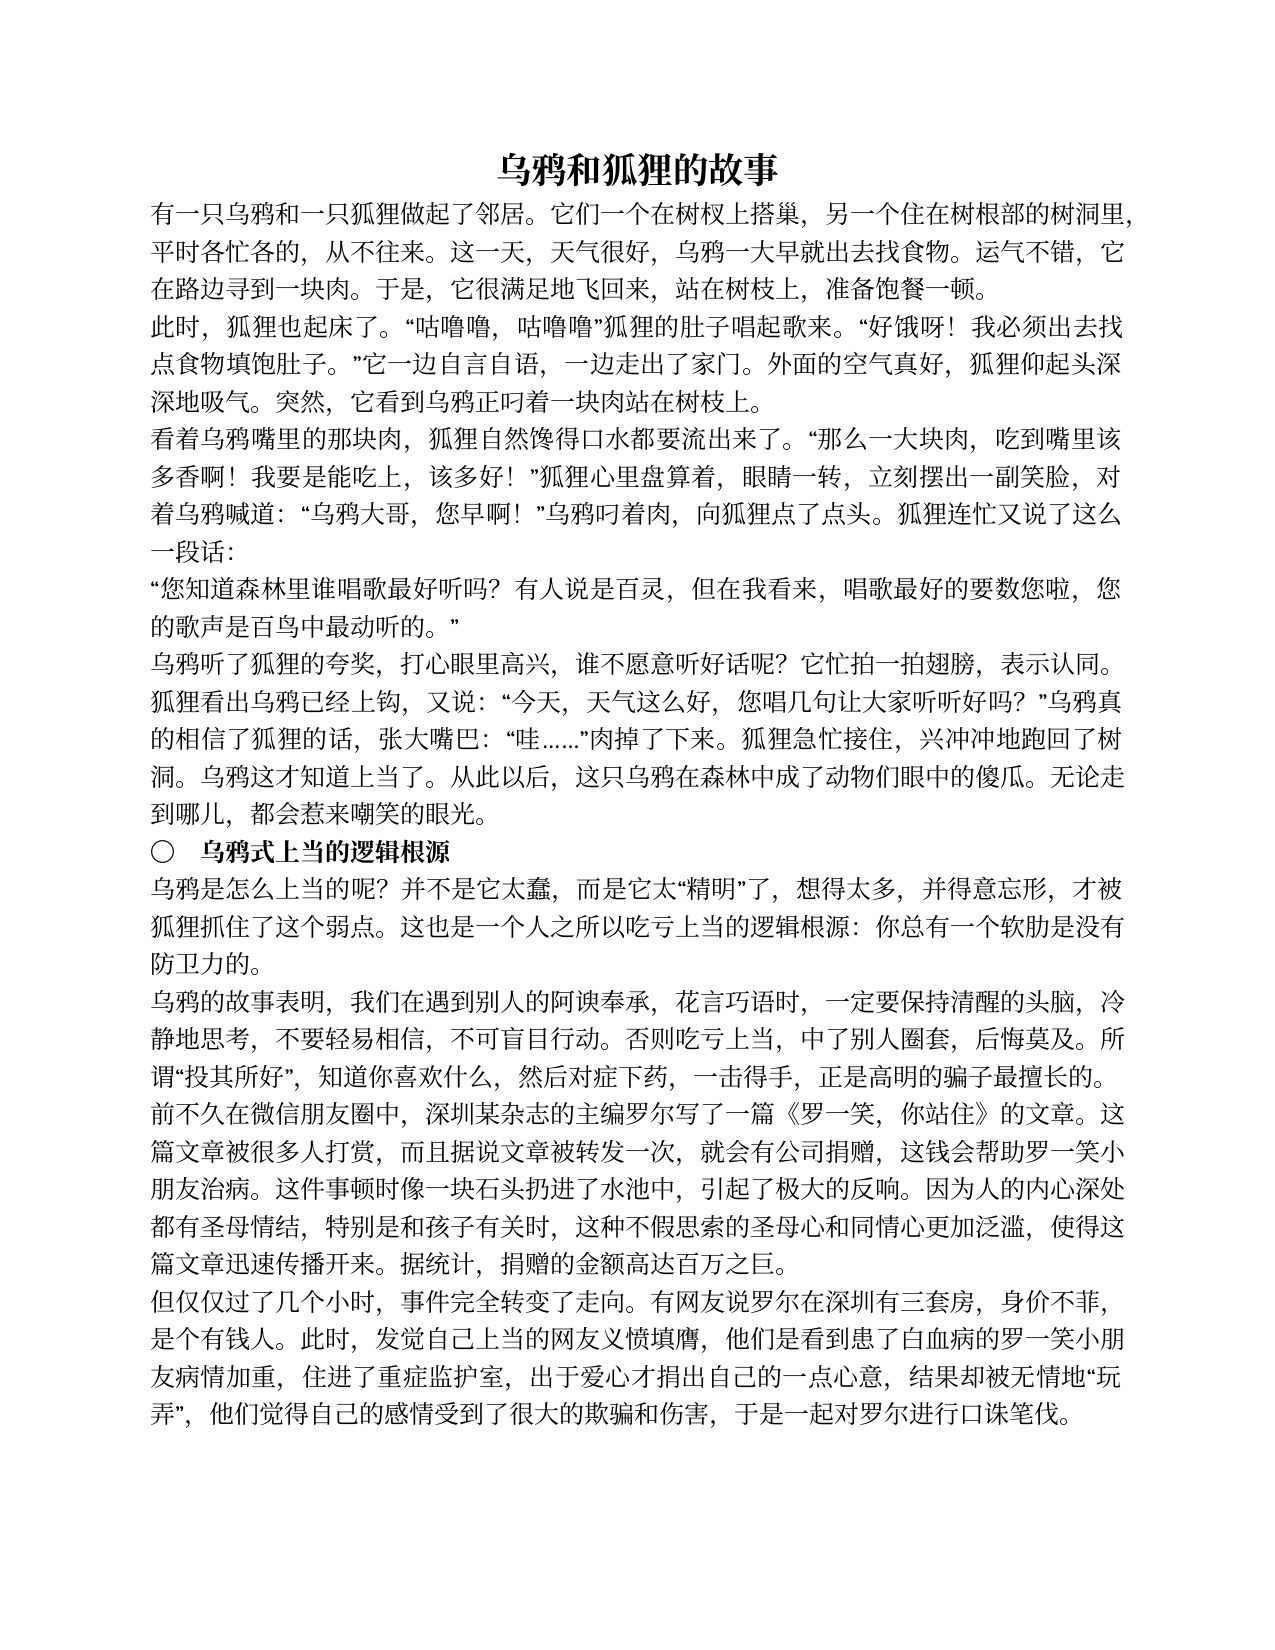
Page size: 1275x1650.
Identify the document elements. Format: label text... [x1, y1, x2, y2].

text 乌鸦是怎么上当的呢？并不是它太蠢，而是它太“精明”了，想得太多，并得意忘形，才被狐狸抓住了这个弱点。这也是一个人之所以吃亏上当的逻辑根源：你总有一个软肋是没有防卫力的。 [150, 867, 1125, 980]
text “您知道森林里谁唱歌最好听吗？有人说是百灵，但在我看来，唱歌最好的要数您啦，您的歌声是百鸟中最动听的。” [150, 567, 1125, 642]
text 乌鸦听了狐狸的夸奖，打心眼里高兴，谁不愿意听好话呢？它忙拍一拍翅膀，表示认同。狐狸看出乌鸦已经上钩，又说：“今天，天气这么好，您唱几句让大家听听好吗？”乌鸦真的相信了狐狸的话，张大嘴巴：“哇……”肉掉了下来。狐狸急忙接住，兴冲冲地跑回了树洞。乌鸦这才知道上当了。从此以后，这只乌鸦在森林中成了动物们眼中的傻瓜。无论走到哪儿，都会惹来嘲笑的眼光。 [150, 642, 1125, 830]
subtitle 乌鸦和狐狸的故事 [150, 150, 1125, 192]
text 〇 乌鸦式上当的逻辑根源 [150, 830, 1125, 867]
text 前不久在微信朋友圈中，深圳某杂志的主编罗尔写了一篇《罗一笑，你站住》的文章。这篇文章被很多人打赏，而且据说文章被转发一次，就会有公司捐赠，这钱会帮助罗一笑小朋友治病。这件事顿时像一块石头扔进了水池中，引起了极大的反响。因为人的内心深处都有圣母情结，特别是和孩子有关时，这种不假思索的圣母心和同情心更加泛滥，使得这篇文章迅速传播开来。据统计，捐赠的金额高达百万之巨。 [150, 1092, 1125, 1280]
text 乌鸦的故事表明，我们在遇到别人的阿谀奉承，花言巧语时，一定要保持清醒的头脑，冷静地思考，不要轻易相信，不可盲目行动。否则吃亏上当，中了别人圈套，后悔莫及。所谓“投其所好”，知道你喜欢什么，然后对症下药，一击得手，正是高明的骗子最擅长的。 [150, 980, 1125, 1092]
text 有一只乌鸦和一只狐狸做起了邻居。它们一个在树杈上搭巢，另一个住在树根部的树洞里，平时各忙各的，从不往来。这一天，天气很好，乌鸦一大早就出去找食物。运气不错，它在路边寻到一块肉。于是，它很满足地飞回来，站在树枝上，准备饱餐一顿。 [150, 192, 1125, 305]
text 此时，狐狸也起床了。“咕噜噜，咕噜噜”狐狸的肚子唱起歌来。“好饿呀！我必须出去找点食物填饱肚子。”它一边自言自语，一边走出了家门。外面的空气真好，狐狸仰起头深深地吸气。突然，它看到乌鸦正叼着一块肉站在树枝上。 [150, 305, 1125, 417]
text 但仅仅过了几个小时，事件完全转变了走向。有网友说罗尔在深圳有三套房，身价不菲，是个有钱人。此时，发觉自己上当的网友义愤填膺，他们是看到患了白血病的罗一笑小朋友病情加重，住进了重症监护室，出于爱心才捐出自己的一点心意，结果却被无情地“玩弄”，他们觉得自己的感情受到了很大的欺骗和伤害，于是一起对罗尔进行口诛笔伐。 [150, 1280, 1125, 1430]
text 看着乌鸦嘴里的那块肉，狐狸自然馋得口水都要流出来了。“那么一大块肉，吃到嘴里该多香啊！我要是能吃上，该多好！”狐狸心里盘算着，眼睛一转，立刻摆出一副笑脸，对着乌鸦喊道：“乌鸦大哥，您早啊！”乌鸦叼着肉，向狐狸点了点头。狐狸连忙又说了这么一段话： [150, 417, 1125, 567]
